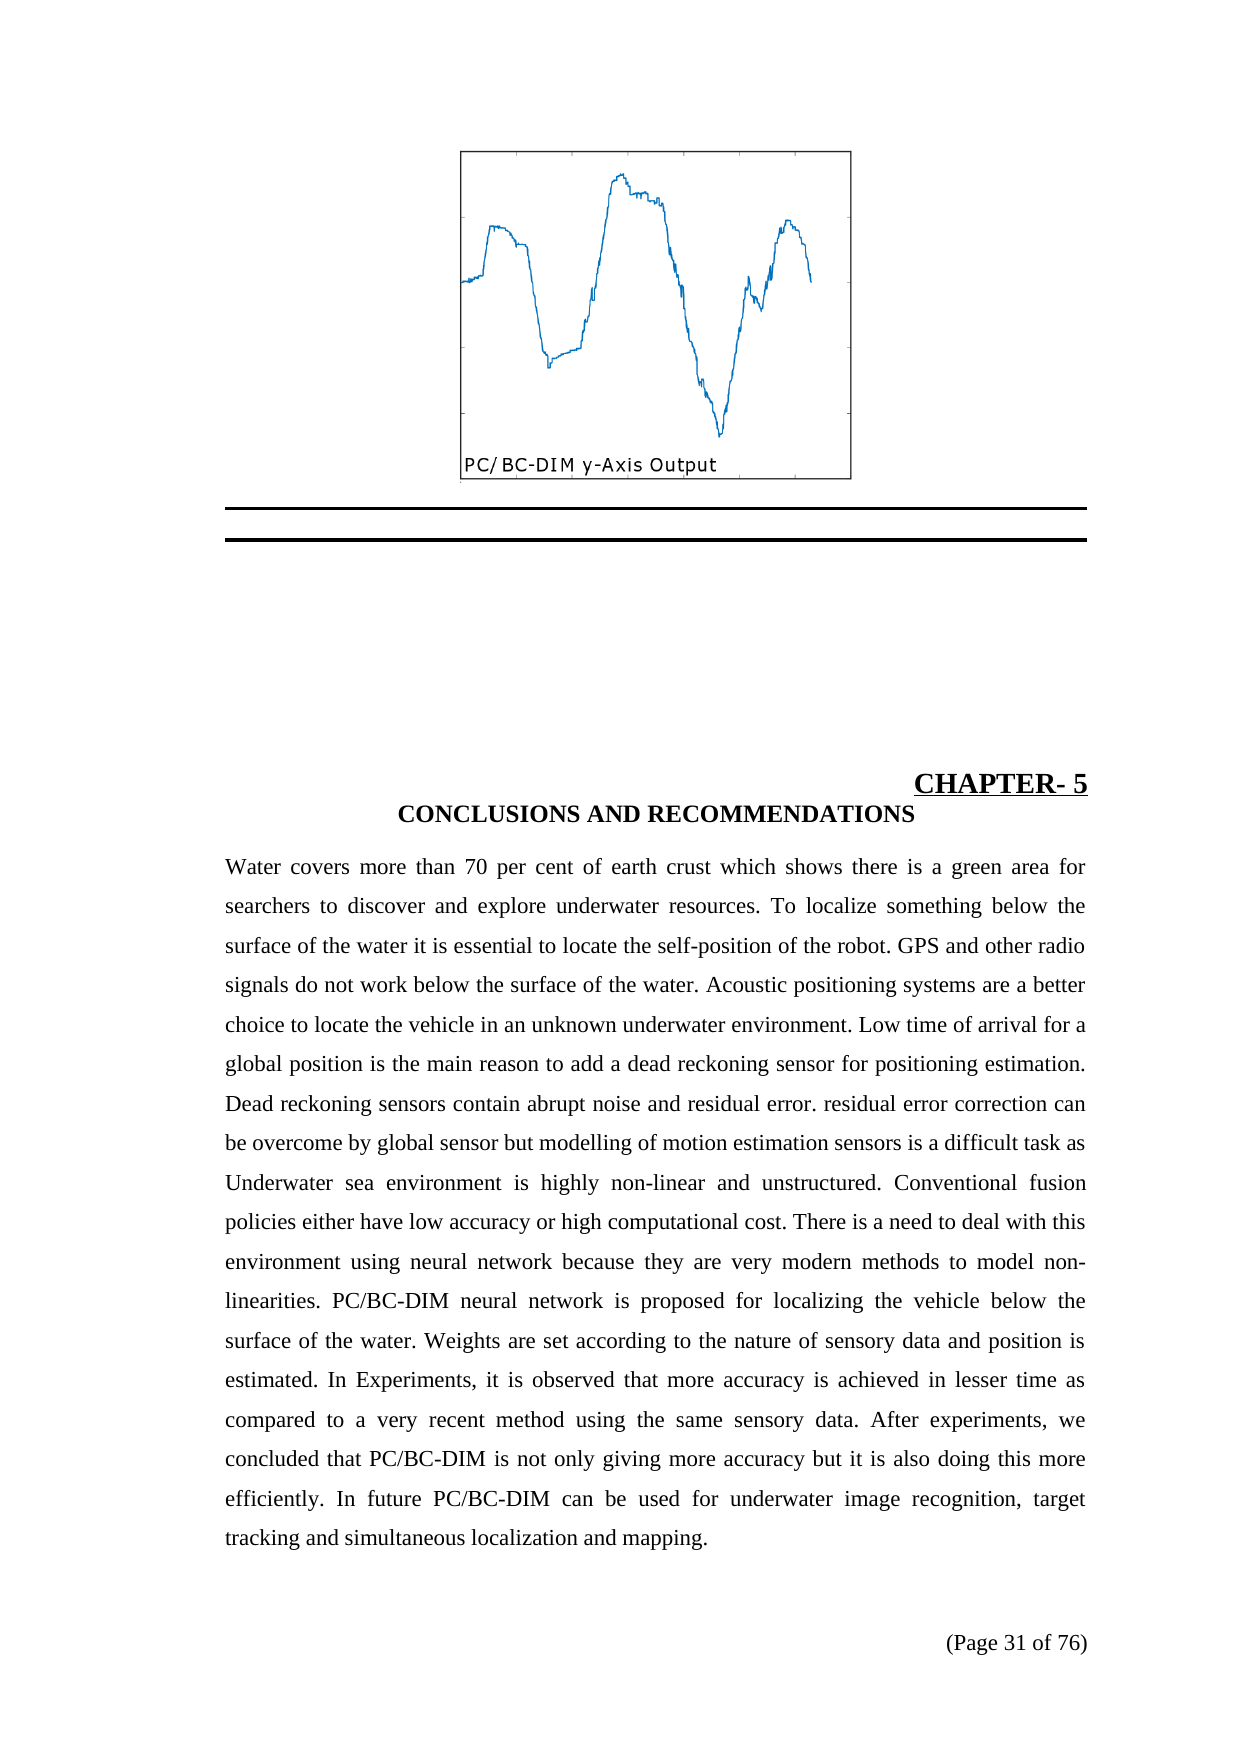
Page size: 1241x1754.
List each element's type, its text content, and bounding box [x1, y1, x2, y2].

subtitle CONCLUSIONS AND RECOMMENDATIONS [225, 799, 1087, 828]
picture [458, 150, 854, 483]
text Water covers more than 70 per cent of earth crust which shows there is a green area for searchers to discover and explore underwater resources. To localize something below the surface of the water it is essential to locate the self-position of the robot. GPS and other radio signals do not work below the surface of the water. Acoustic positioning systems are a better choice to locate the vehicle in an unknown underwater environment. Low time of arrival for a global position is the main reason to add a dead reckoning sensor for positioning estimation. Dead reckoning sensors contain abrupt noise and residual error. residual error correction can be overcome by global sensor but modelling of motion estimation sensors is a difficult task as Underwater sea environment is highly non-linear and unstructured. Conventional fusion policies either have low accuracy or high computational cost. There is a need to deal with this environment using neural network because they are very modern methods to model non-linearities. PC/BC-DIM neural network is proposed for localizing the vehicle below the surface of the water. Weights are set according to the nature of sensory data and position is estimated. In Experiments, it is observed that more accuracy is achieved in lesser time as compared to a very recent method using the same sensory data. After experiments, we concluded that PC/BC-DIM is not only giving more accuracy but it is also doing this more efficiently. In future PC/BC-DIM can be used for underwater image recognition, target tracking and simultaneous localization and mapping. [225, 853, 1087, 1551]
subtitle CHAPTER- 5 [225, 766, 1087, 799]
